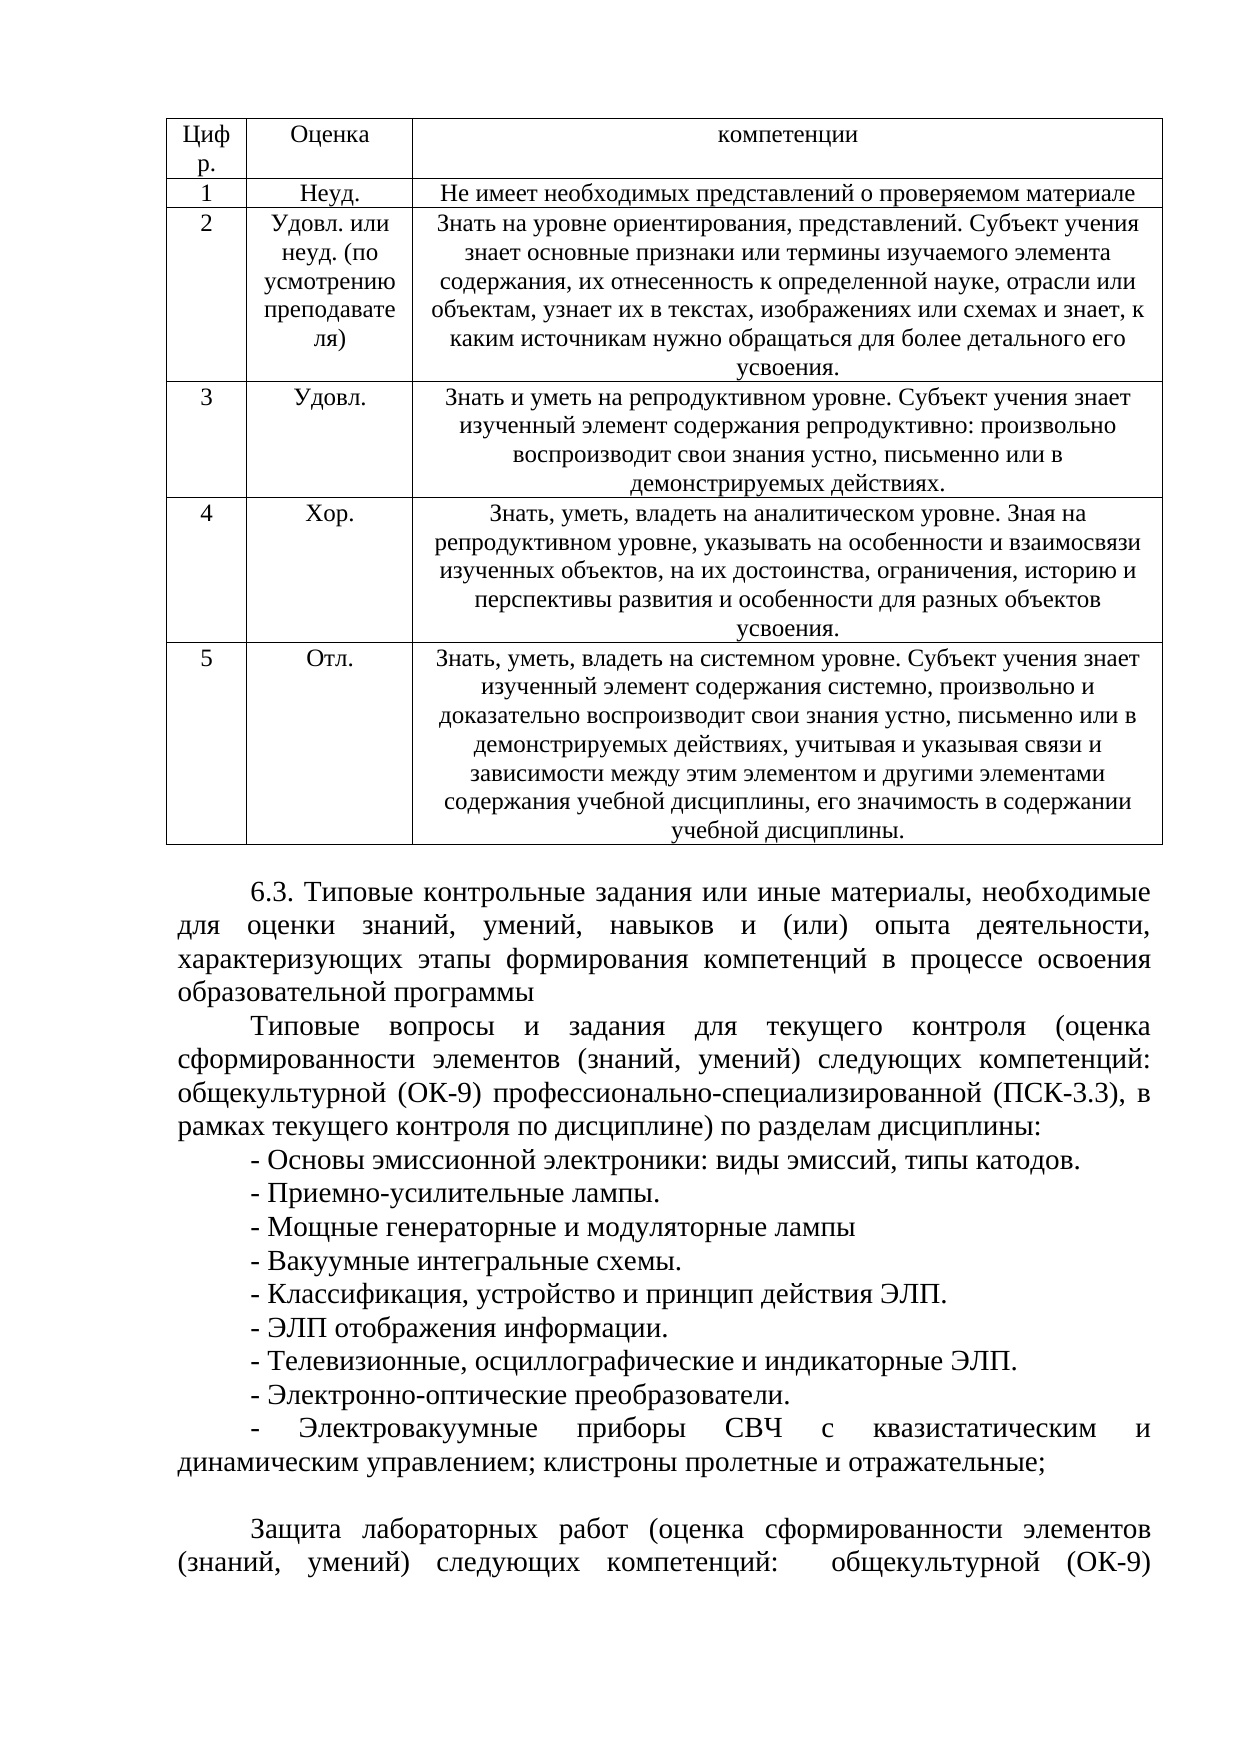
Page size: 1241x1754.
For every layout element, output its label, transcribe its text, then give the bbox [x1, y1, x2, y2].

table_cell Знать, уметь, владеть на аналитическом уровне. Зная на репродуктивном уровне, указывать на особенности и взаимосвязи изученных объектов, на их достоинства, ограничения, историю и перспективы развития и особенности для разных объектов усвоения. [413, 498, 1162, 642]
text - Приемно-усилительные лампы. [177, 1176, 1152, 1209]
table_cell Неуд. [247, 179, 412, 207]
text - Электронно-оптические преобразователи. [177, 1377, 1152, 1410]
table_cell Удовл. [247, 382, 412, 497]
table_cell 3 [167, 382, 246, 497]
text - Вакуумные интегральные схемы. [177, 1243, 1152, 1276]
text Типовые вопросы и задания для текущего контроля (оценка сформированности элементов (знаний, умений) следующих компетенций: общекультурной (ОК-9) профессионально-специализированной (ПСК-3.3), в рамках текущего контроля по дисциплине) по разделам дисциплины: [177, 1008, 1152, 1142]
table_cell 2 [167, 208, 246, 381]
text - Мощные генераторные и модуляторные лампы [177, 1209, 1152, 1243]
text - Телевизионные, осциллографические и индикаторные ЭЛП. [177, 1343, 1152, 1377]
text - Электровакуумные приборы СВЧ с квазистатическим и динамическим управлением; клистроны пролетные и отражательные; [177, 1410, 1152, 1477]
table_cell Знать и уметь на репродуктивном уровне. Субъект учения знает изученный элемент содержания репродуктивно: произвольно воспроизводит свои знания устно, письменно или в демонстрируемых действиях. [413, 382, 1162, 497]
table_cell 1 [167, 179, 246, 207]
text - Классификация, устройство и принцип действия ЭЛП. [177, 1276, 1152, 1310]
table_cell Хор. [247, 498, 412, 642]
table_cell Не имеет необходимых представлений о проверяемом материале [413, 179, 1162, 207]
text - Основы эмиссионной электроники: виды эмиссий, типы катодов. [177, 1142, 1152, 1176]
table_cell Удовл. или неуд. (по усмотрению преподавателя) [247, 208, 412, 381]
text 6.3. Типовые контрольные задания или иные материалы, необходимые для оценки знаний, умений, навыков и (или) опыта деятельности, характеризующих этапы формирования компетенций в процессе освоения образовательной программы [177, 874, 1152, 1008]
table_cell Оценка [247, 119, 412, 177]
table_cell Отл. [247, 643, 412, 844]
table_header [413, 119, 1162, 177]
table_cell Знать на уровне ориентирования, представлений. Субъект учения знает основные признаки или термины изучаемого элемента содержания, их отнесенность к определенной науке, отрасли или объектам, узнает их в текстах, изображениях или схемах и знает, к каким источникам нужно обращаться для более детального его усвоения. [413, 208, 1162, 381]
table_cell Знать, уметь, владеть на системном уровне. Субъект учения знает изученный элемент содержания системно, произвольно и доказательно воспроизводит свои знания устно, письменно или в демонстрируемых действиях, учитывая и указывая связи и зависимости между этим элементом и другими элементами содержания учебной дисциплины, его значимость в содержании учебной дисциплины. [413, 643, 1162, 844]
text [177, 1511, 1152, 1578]
table_cell 5 [167, 643, 246, 844]
text - ЭЛП отображения информации. [177, 1310, 1152, 1343]
table_cell 4 [167, 498, 246, 642]
table_cell Цифр. [167, 119, 246, 177]
